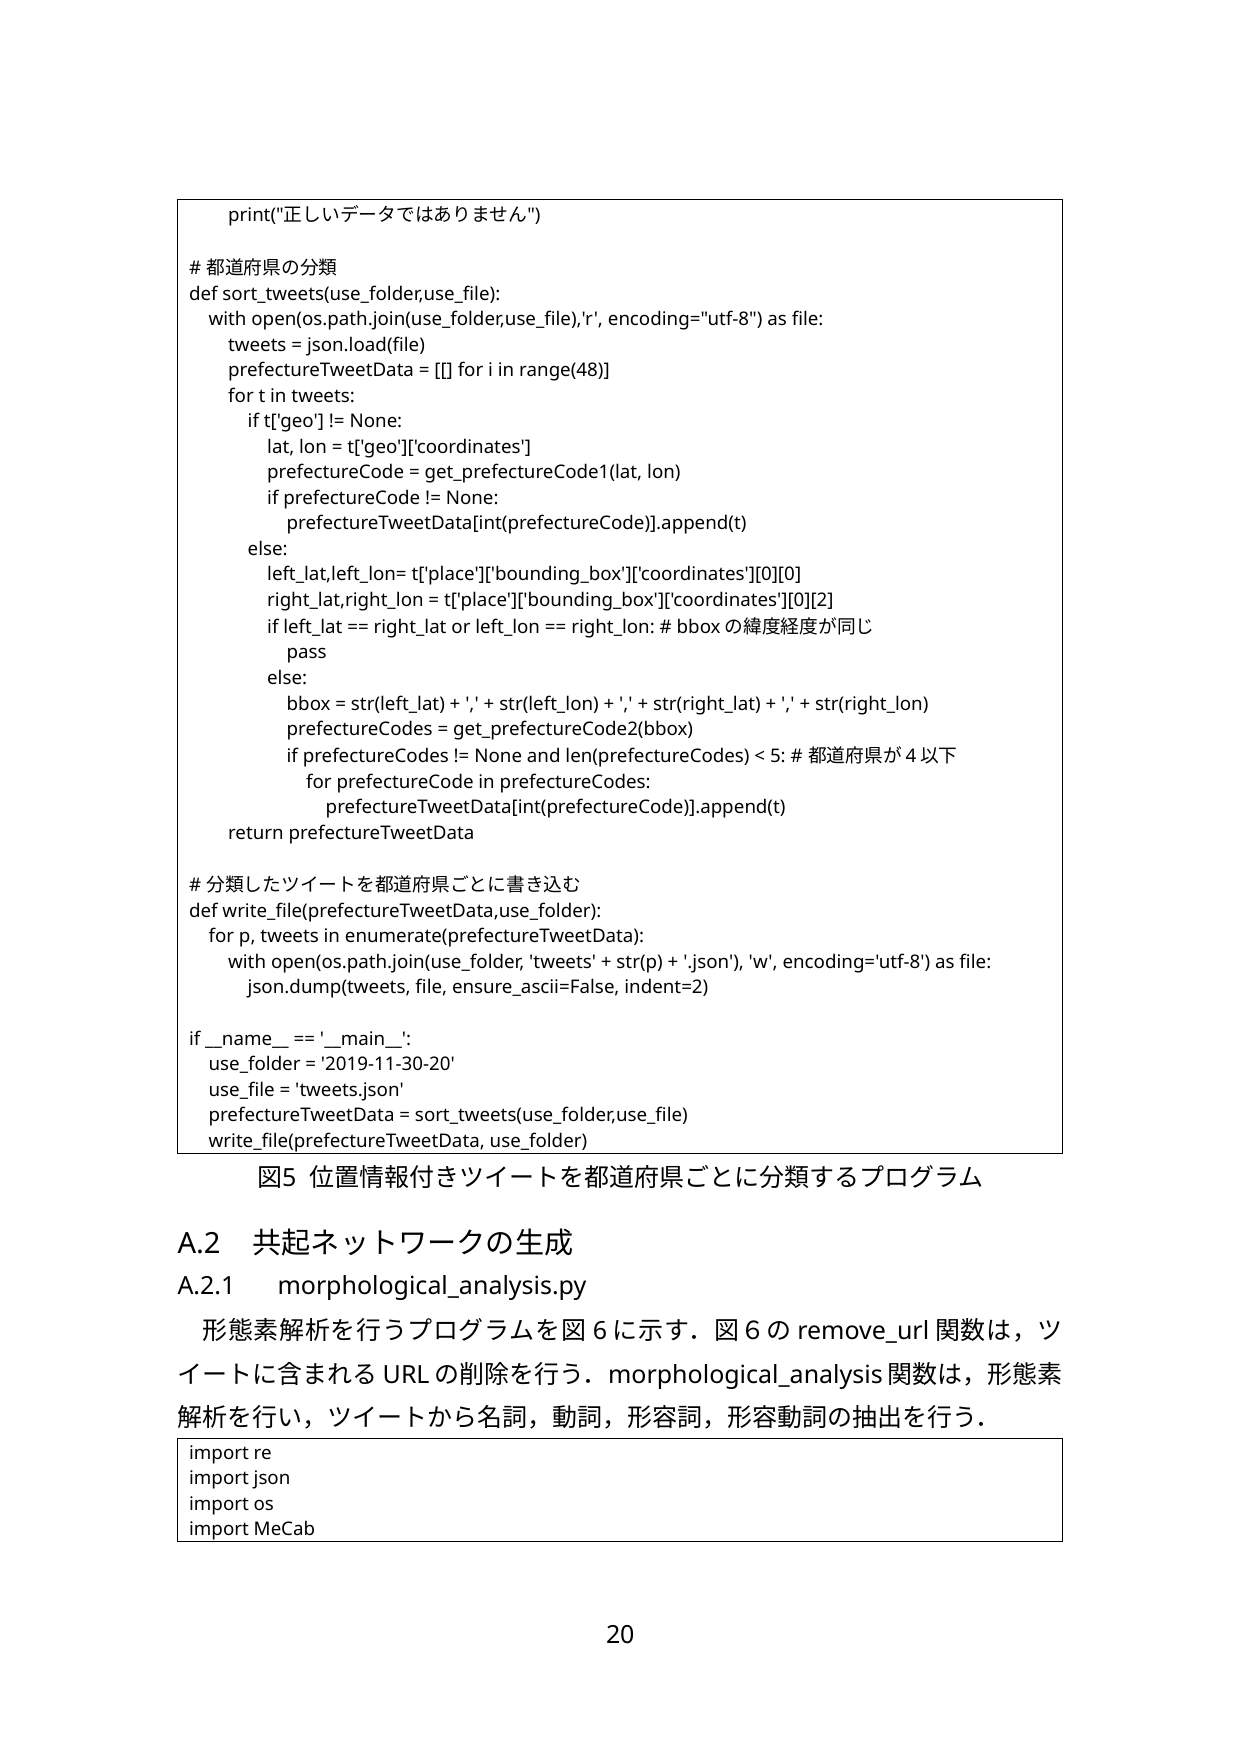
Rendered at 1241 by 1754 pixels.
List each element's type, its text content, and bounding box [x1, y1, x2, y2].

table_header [178, 200, 1062, 1152]
text 形態素解析を行うプログラムを図6に示す．図６のremove_url関数は，ツイートに含まれるURLの削除を行う．morphological_analysis関数は，形態素解析を行い，ツイートから名詞，動詞，形容詞，形容動詞の抽出を行う． [177, 1307, 1063, 1438]
text 位置情報付きツイートを都道府県ごとに分類するプログラム [177, 1154, 1063, 1197]
text morphological_analysis.py [177, 1263, 1063, 1307]
text 共起ネットワークの生成 [177, 1219, 1063, 1263]
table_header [178, 1439, 1062, 1541]
